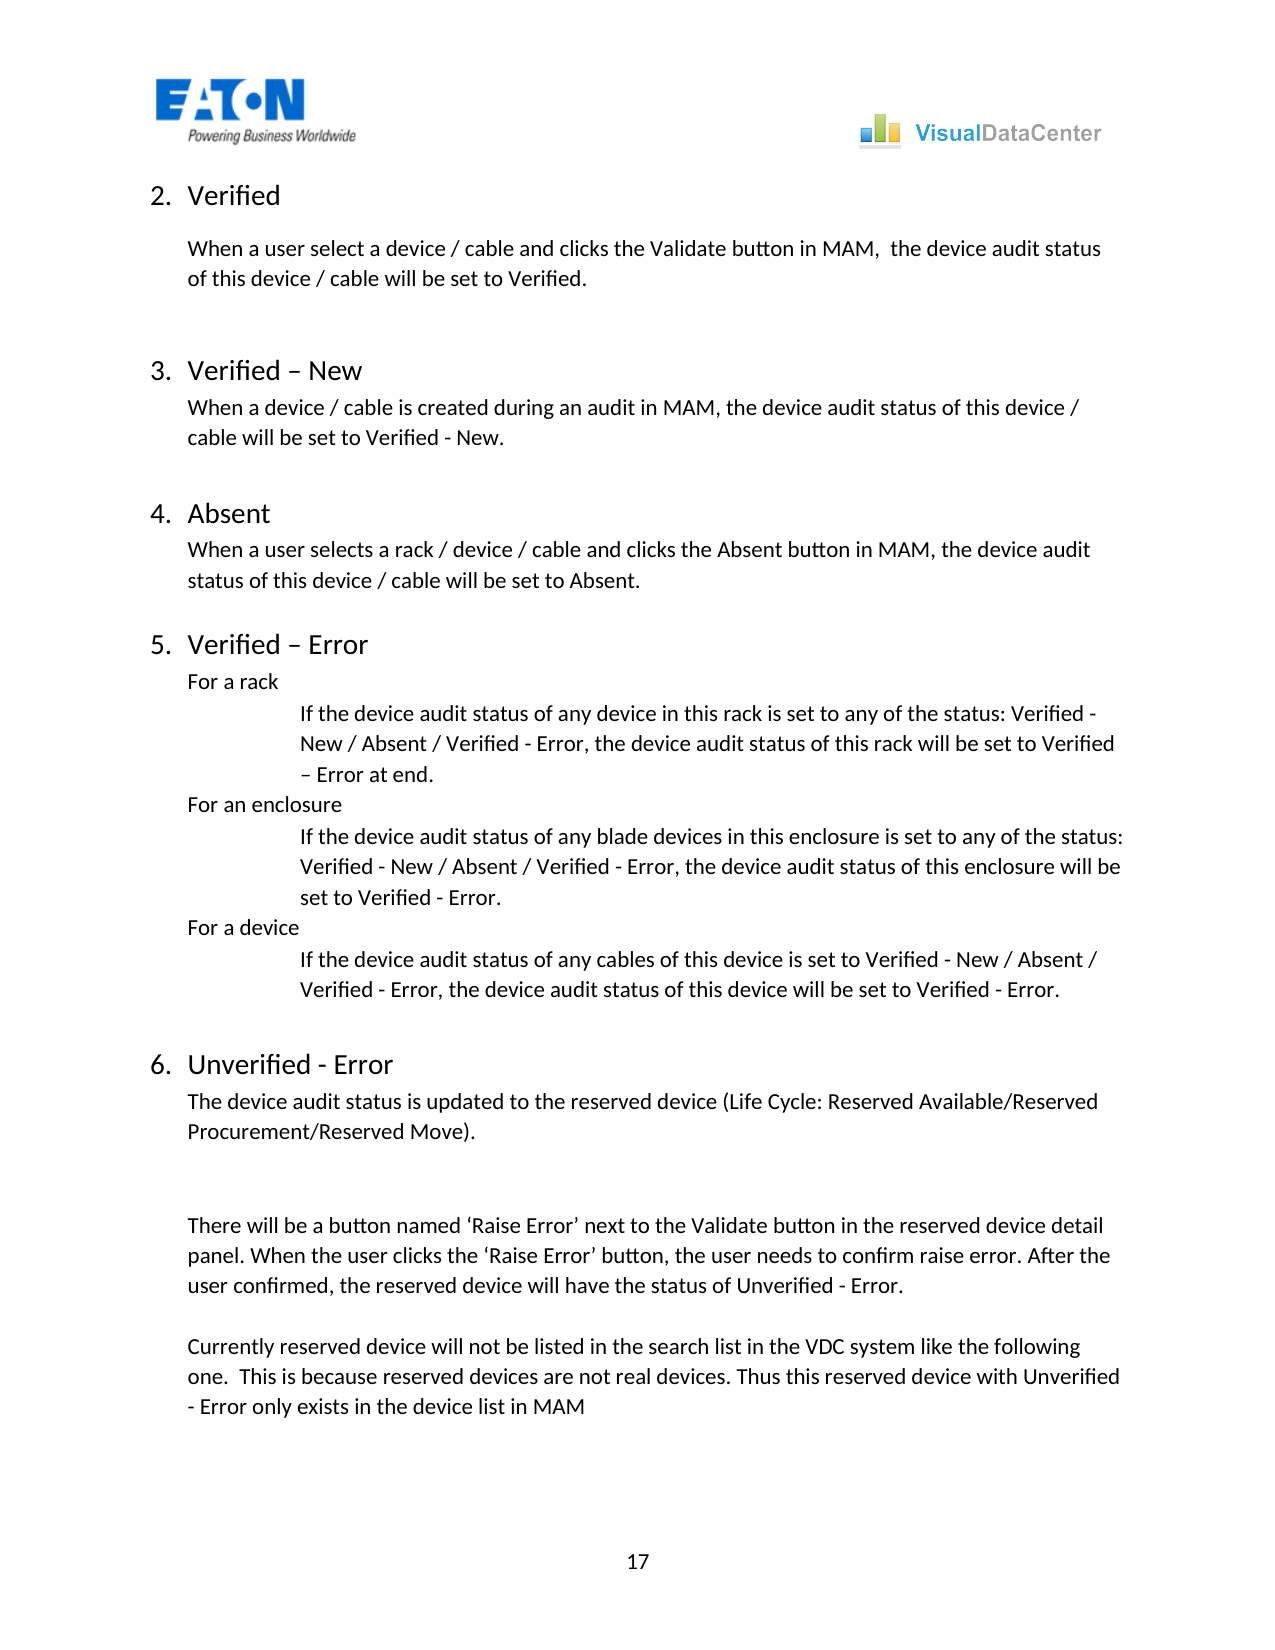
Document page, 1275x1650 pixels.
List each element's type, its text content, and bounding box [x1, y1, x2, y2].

list When a user selects a rack / device / cable and clicks the Absent button in MAM, the device audit status of this device / cable will be set to Absent. [187, 536, 1125, 594]
list Verified [150, 177, 1125, 212]
list For a rack [187, 667, 1125, 695]
list If the device audit status of any device in this rack is set to any of the status: Verified - New / Absent / Verified - Error, the device audit status of this rack will be set to Verified – Error at end. [300, 699, 1125, 788]
list When a device / cable is created during an audit in MAM, the device audit status of this device / cable will be set to Verified - New. [187, 393, 1125, 452]
list For an enclosure [187, 790, 1125, 818]
list For a device [187, 913, 1125, 941]
list Unverified - Error [150, 1046, 1125, 1082]
list Absent [150, 495, 1125, 530]
picture [150, 75, 363, 149]
list Currently reserved device will not be listed in the search list in the VDC system like the following one. This is because reserved devices are not real devices. Thus this reserved device with Unverified - Error only exists in the device list in MAM [187, 1332, 1125, 1421]
list If the device audit status of any cables of this device is set to Verified - New / Absent / Verified - Error, the device audit status of this device will be set to Verified - Error. [300, 945, 1125, 1003]
text When a user select a device / cable and clicks the Validate button in MAM, the device audit status of this device / cable will be set to Verified. [187, 234, 1125, 293]
list There will be a button named ‘Raise Error’ next to the Validate button in the reserved device detail panel. When the user clicks the ‘Raise Error’ button, the user needs to confirm raise error. After the user confirmed, the reserved device will have the status of Unverified - Error. [187, 1211, 1125, 1300]
list If the device audit status of any blade devices in this enclosure is set to any of the status: Verified - New / Absent / Verified - Error, the device audit status of this enclosure will be set to Verified - Error. [300, 822, 1125, 911]
list Verified – Error [150, 626, 1125, 662]
list Verified – New [150, 352, 1125, 388]
picture [859, 114, 1102, 149]
list The device audit status is updated to the reserved device (Life Cycle: Reserved Available/Reserved Procurement/Reserved Move). [187, 1087, 1125, 1146]
